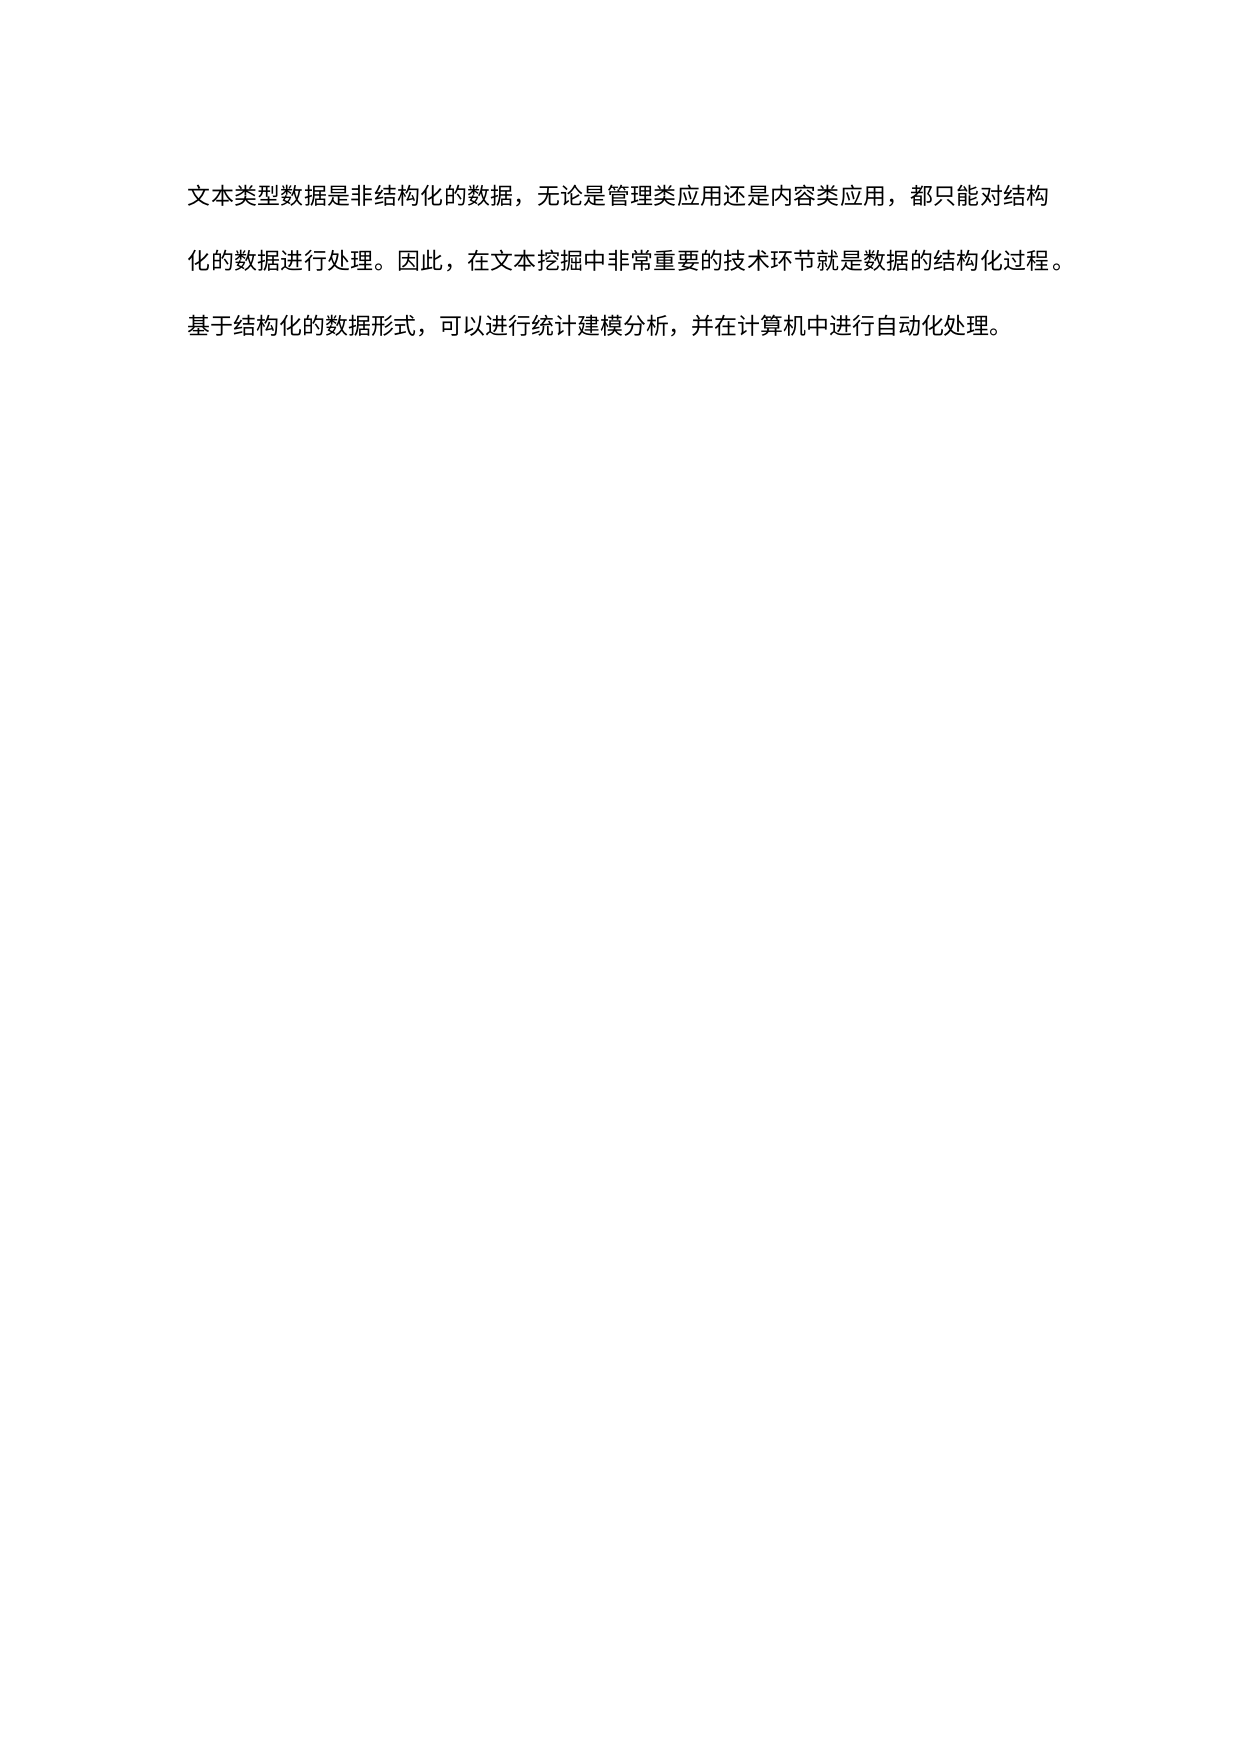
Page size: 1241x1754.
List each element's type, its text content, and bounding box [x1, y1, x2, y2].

text 文本类型数据是非结构化的数据，无论是管理类应用还是内容类应用，都只能对结构化的数据进行处理。因此，在文本挖掘中非常重要的技术环节就是数据的结构化过程。基于结构化的数据形式，可以进行统计建模分析，并在计算机中进行自动化处理。 [187, 162, 1053, 357]
